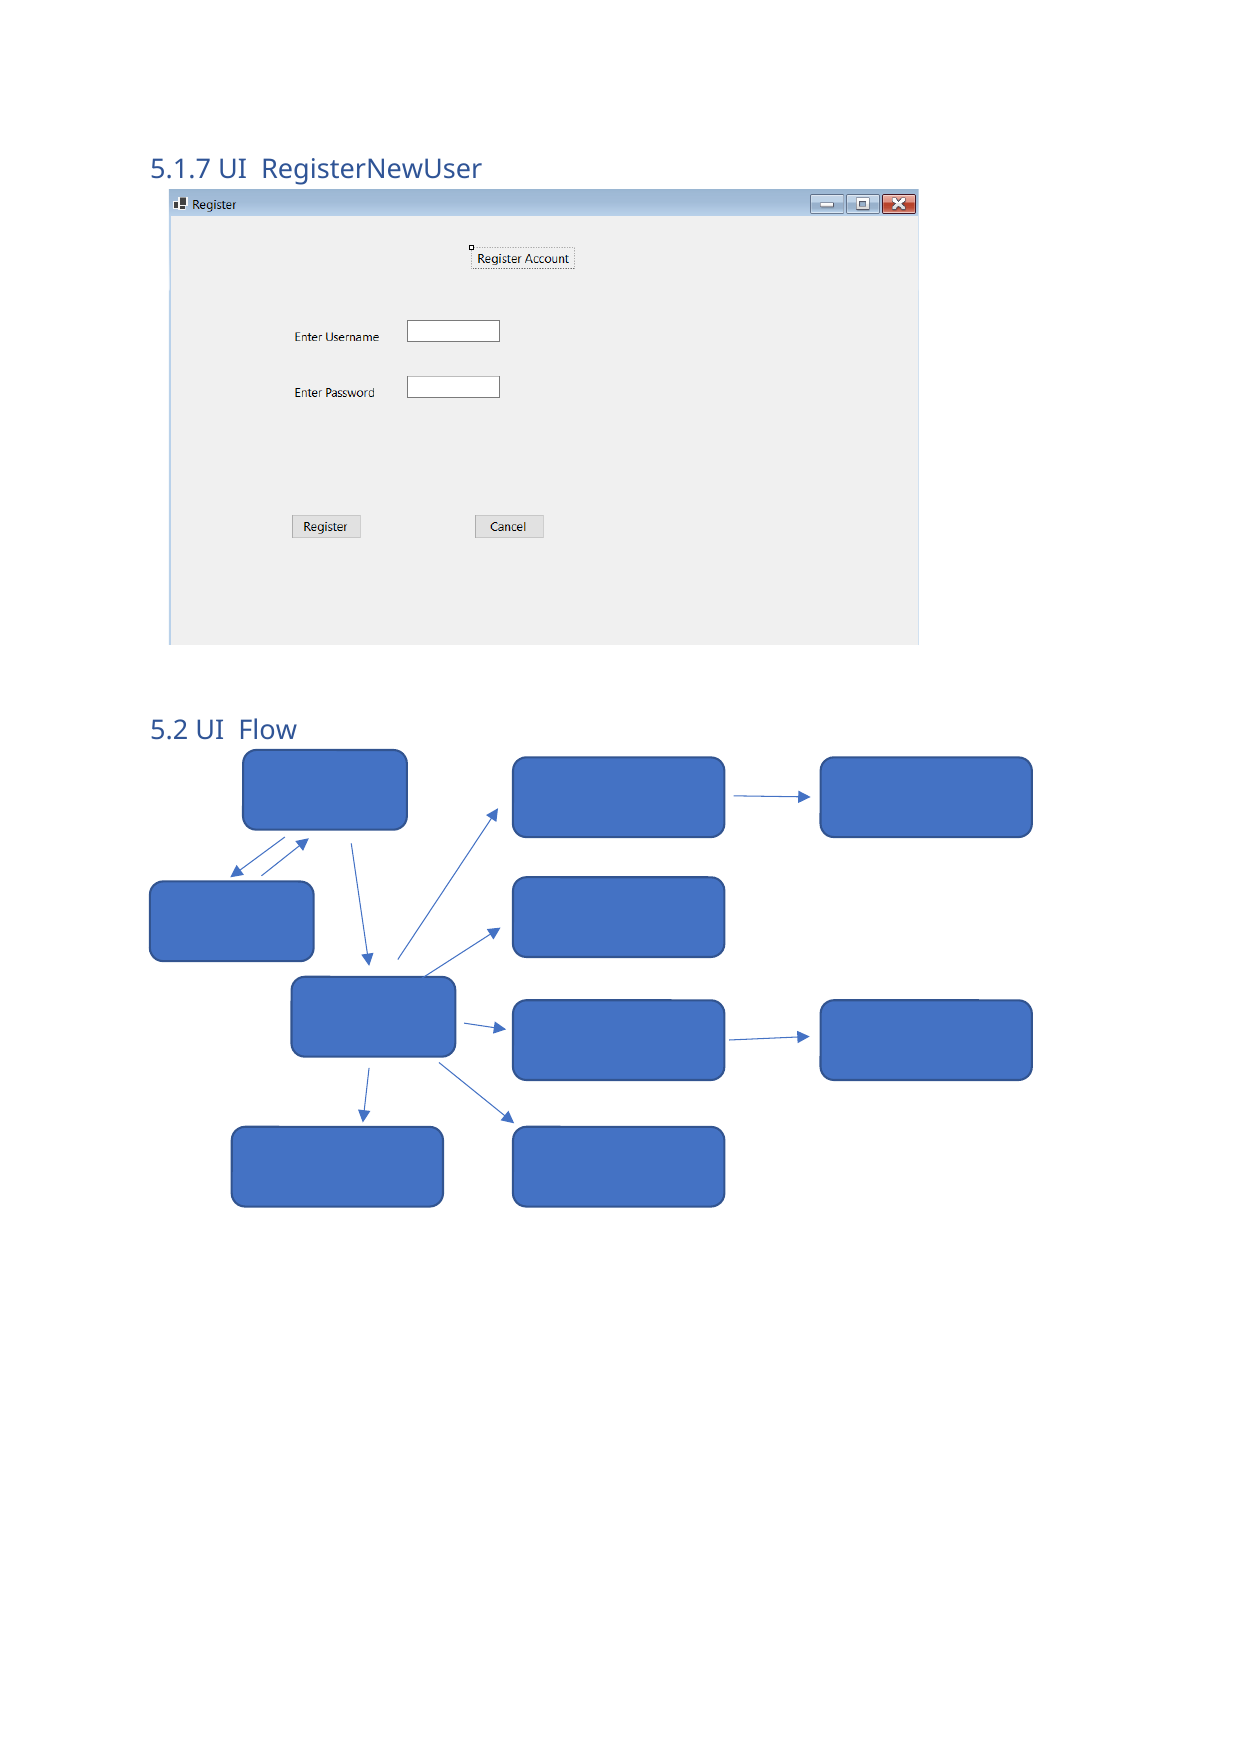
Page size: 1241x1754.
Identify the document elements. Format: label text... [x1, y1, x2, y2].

subtitle 5.2 UI Flow [150, 710, 1090, 747]
subtitle 5.1.7 UI RegisterNewUser [150, 150, 1090, 187]
